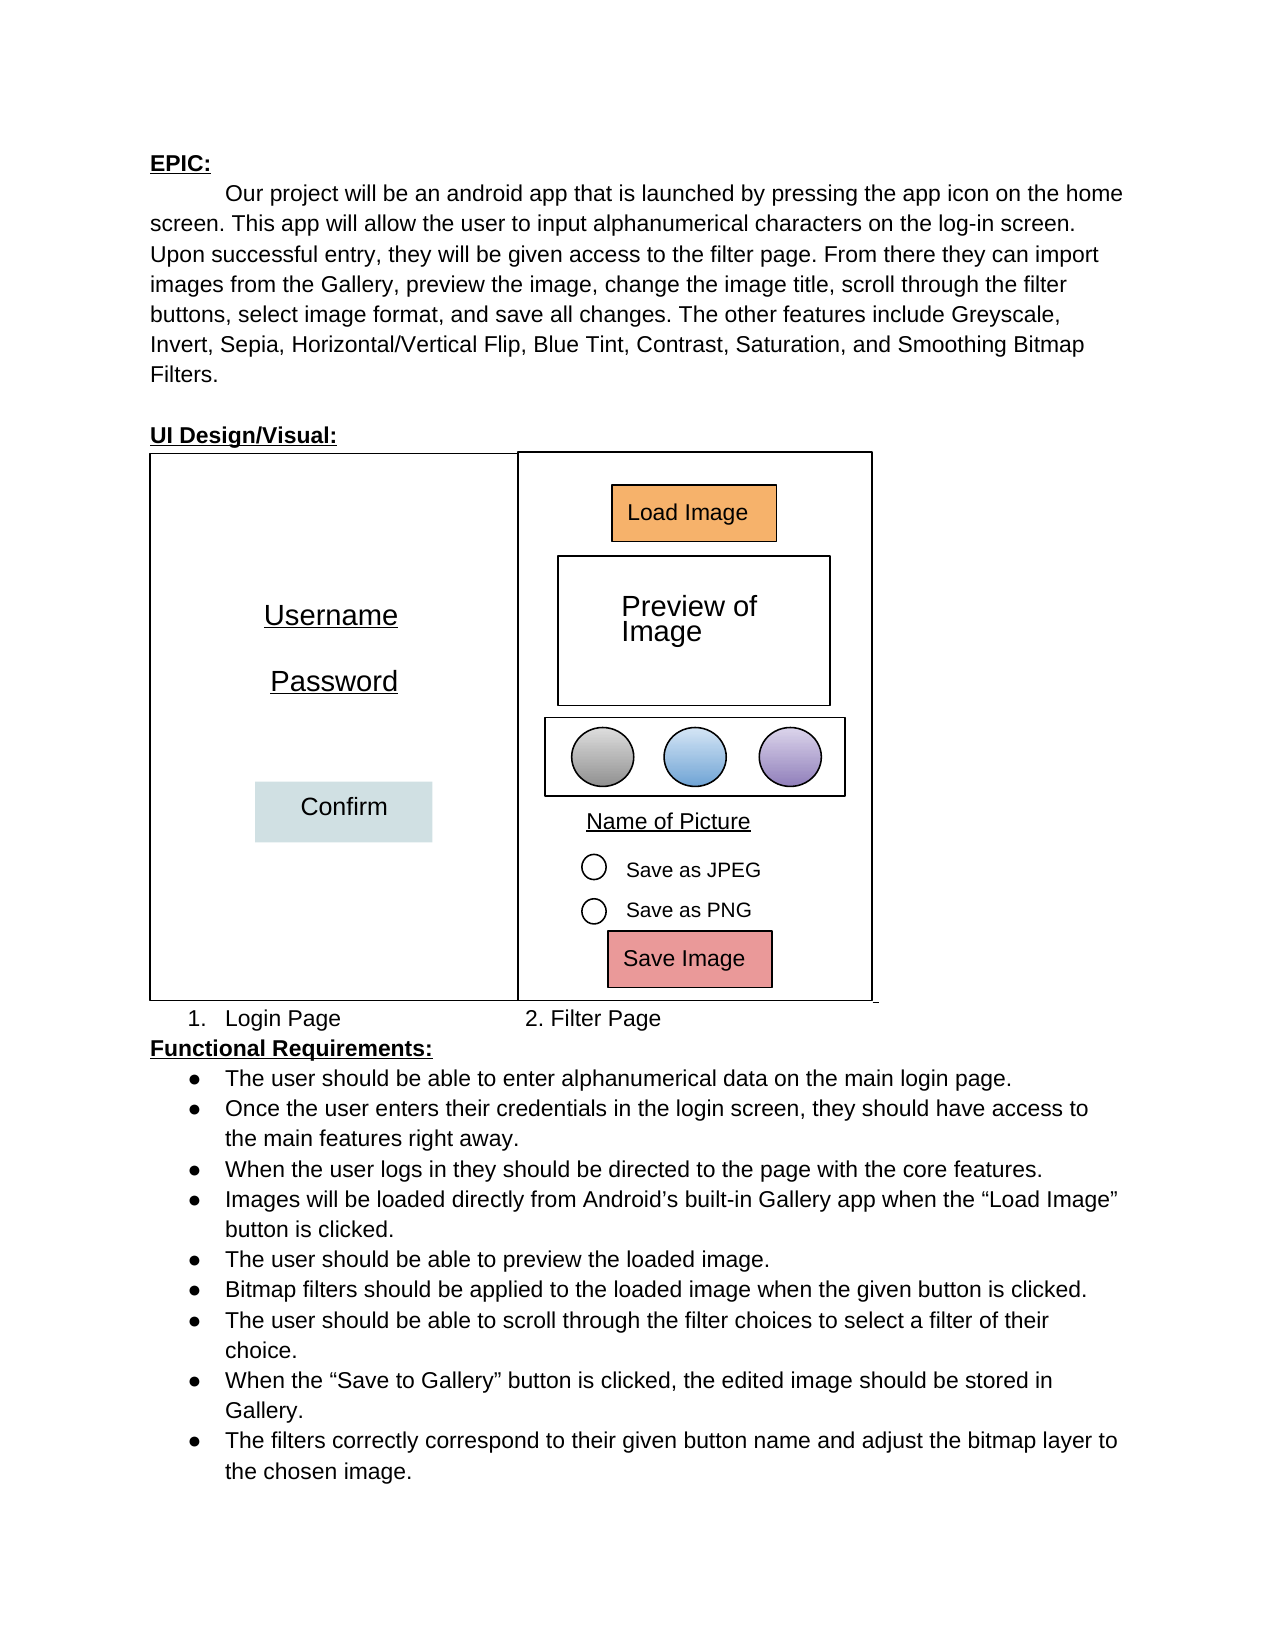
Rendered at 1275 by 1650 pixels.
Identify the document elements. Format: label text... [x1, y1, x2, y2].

list The user should be able to scroll through the filter choices to select a filter of their choice. [187, 1307, 1125, 1363]
list When the user logs in they should be directed to the page with the core features. [187, 1156, 1125, 1182]
text EPIC: [150, 150, 1125, 176]
text Our project will be an android app that is launched by pressing the app icon on the home screen. This app will allow the user to input alphanumerical characters on the log-in screen. Upon successful entry, they will be given access to the filter page. From there they can import images from the Gallery, preview the image, change the image title, scroll through the filter buttons, select image format, and save all changes. The other features include Greyscale, Invert, Sepia, Horizontal/Vertical Flip, Blue Tint, Contrast, Saturation, and Smoothing Bitmap Filters. [150, 180, 1125, 388]
list The user should be able to enter alphanumerical data on the main login page. [187, 1065, 1125, 1091]
list When the “Save to Gallery” button is clicked, the edited image should be stored in Gallery. [187, 1367, 1125, 1423]
list Once the user enters their credentials in the login screen, they should have access to the main features right away. [187, 1095, 1125, 1152]
list Bitmap filters should be applied to the loaded image when the given button is clicked. [187, 1276, 1125, 1303]
list Images will be loaded directly from Android’s built-in Gallery app when the “Load Image” button is clicked. [187, 1186, 1125, 1242]
text UI Design/Visual: [150, 422, 1125, 448]
list The filters correctly correspond to their given button name and adjust the bitmap layer to the chosen image. [187, 1427, 1125, 1484]
list The user should be able to preview the loaded image. [187, 1246, 1125, 1272]
list Login Page 2. Filter Page [187, 1004, 1125, 1031]
text Functional Requirements: [150, 1035, 1125, 1061]
